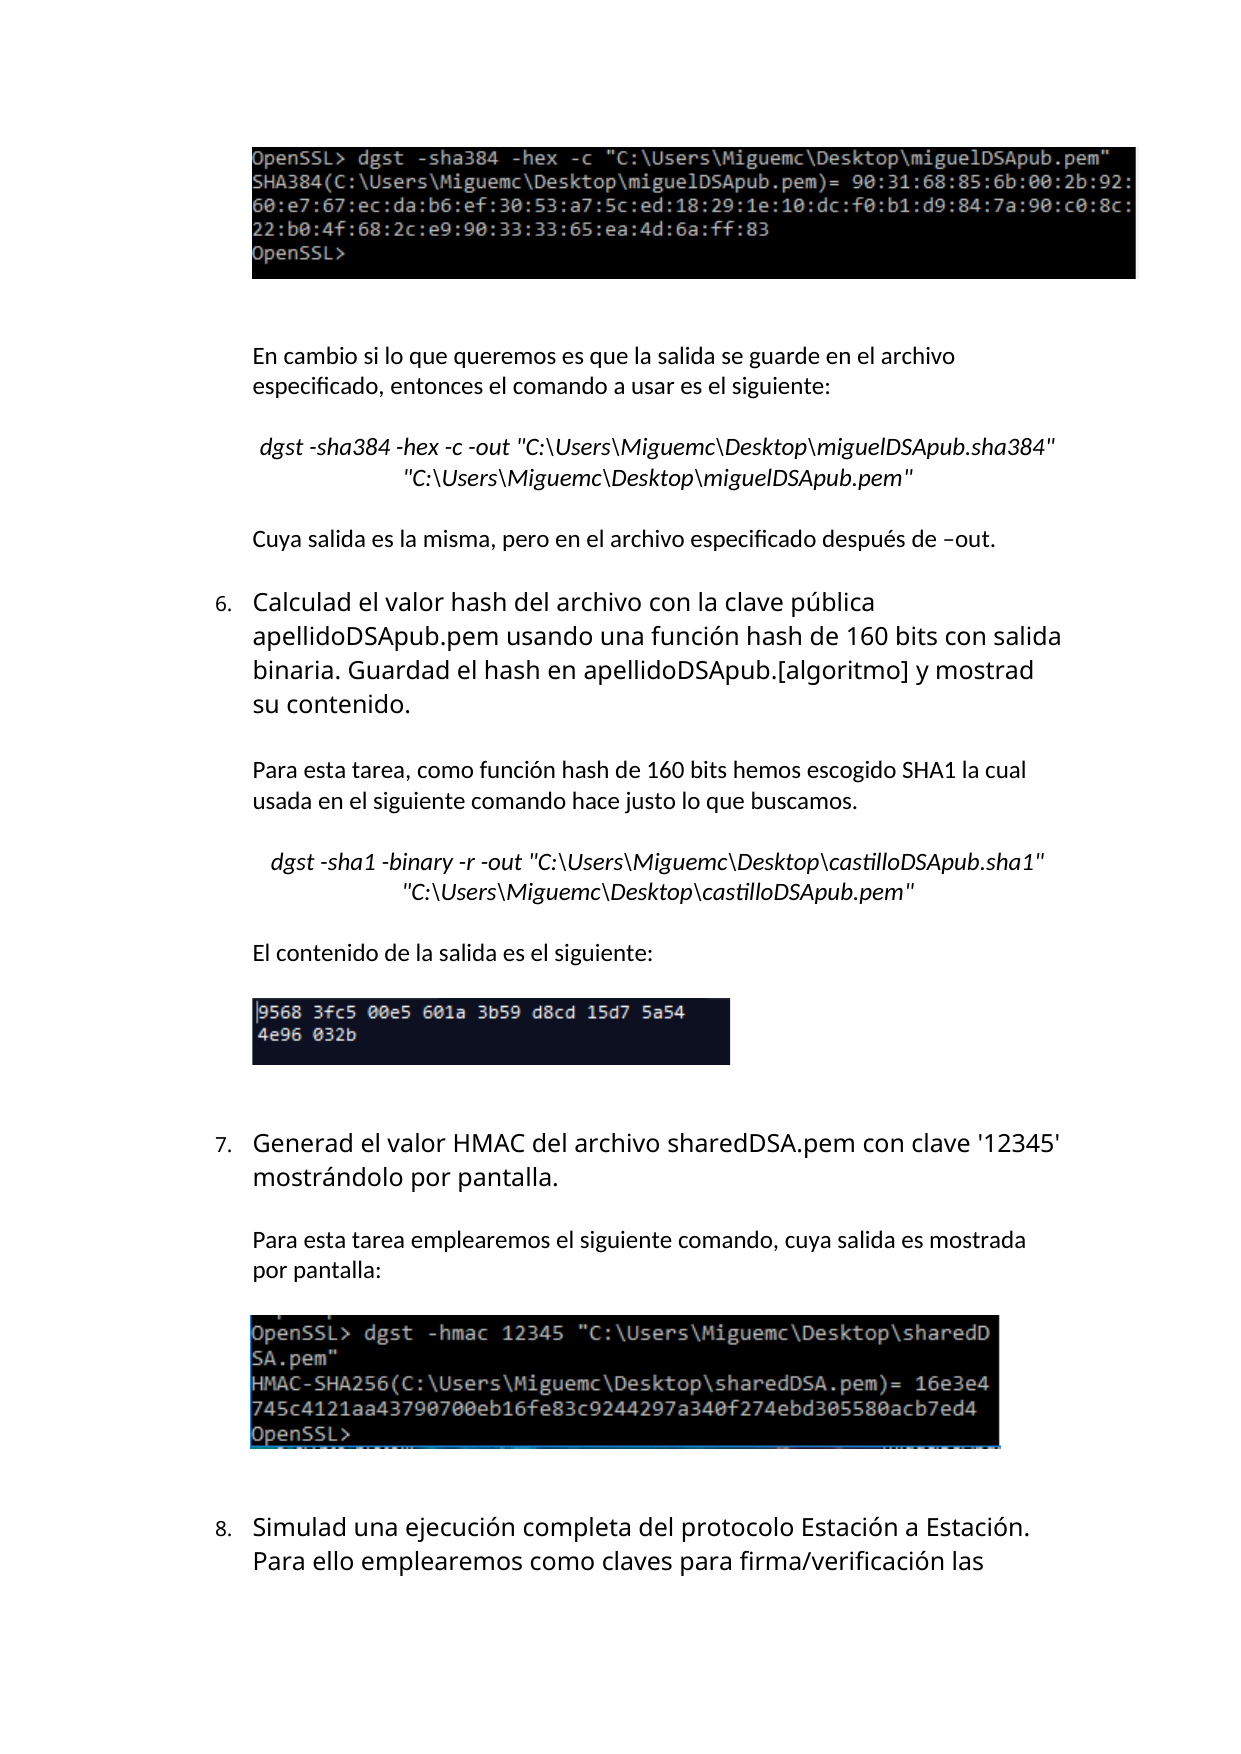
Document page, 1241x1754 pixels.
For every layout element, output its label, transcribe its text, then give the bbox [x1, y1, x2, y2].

list Calculad el valor hash del archivo con la clave pública apellidoDSApub.pem usando una función hash de 160 bits con salida binaria. Guardad el hash en apellidoDSApub.[algoritmo] y mostrad su contenido. [215, 584, 1063, 720]
list Para esta tarea emplearemos el siguiente comando, cuya salida es mostrada por pantalla: [252, 1224, 1063, 1285]
list Cuya salida es la misma, pero en el archivo especificado después de –out. [252, 523, 1063, 554]
list En cambio si lo que queremos es que la salida se guarde en el archivo especificado, entonces el comando a usar es el siguiente: [252, 340, 1063, 401]
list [215, 1509, 1063, 1578]
picture [252, 147, 1139, 279]
list Para esta tarea, como función hash de 160 bits hemos escogido SHA1 la cual usada en el siguiente comando hace justo lo que buscamos. [252, 754, 1063, 816]
list dgst -sha384 -hex -c -out "C:\Users\Miguemc\Desktop\miguelDSApub.sha384" "C:\Users\Miguemc\Desktop\miguelDSApub.pem" [252, 432, 1063, 493]
list El contenido de la salida es el siguiente: [252, 938, 1063, 968]
picture [250, 1315, 1001, 1449]
list dgst -sha1 -binary -r -out "C:\Users\Miguemc\Desktop\castilloDSApub.sha1" "C:\Users\Miguemc\Desktop\castilloDSApub.pem" [252, 846, 1063, 907]
list Generad el valor HMAC del archivo sharedDSA.pem con clave '12345' mostrándolo por pantalla. [215, 1125, 1063, 1193]
picture [252, 998, 731, 1065]
